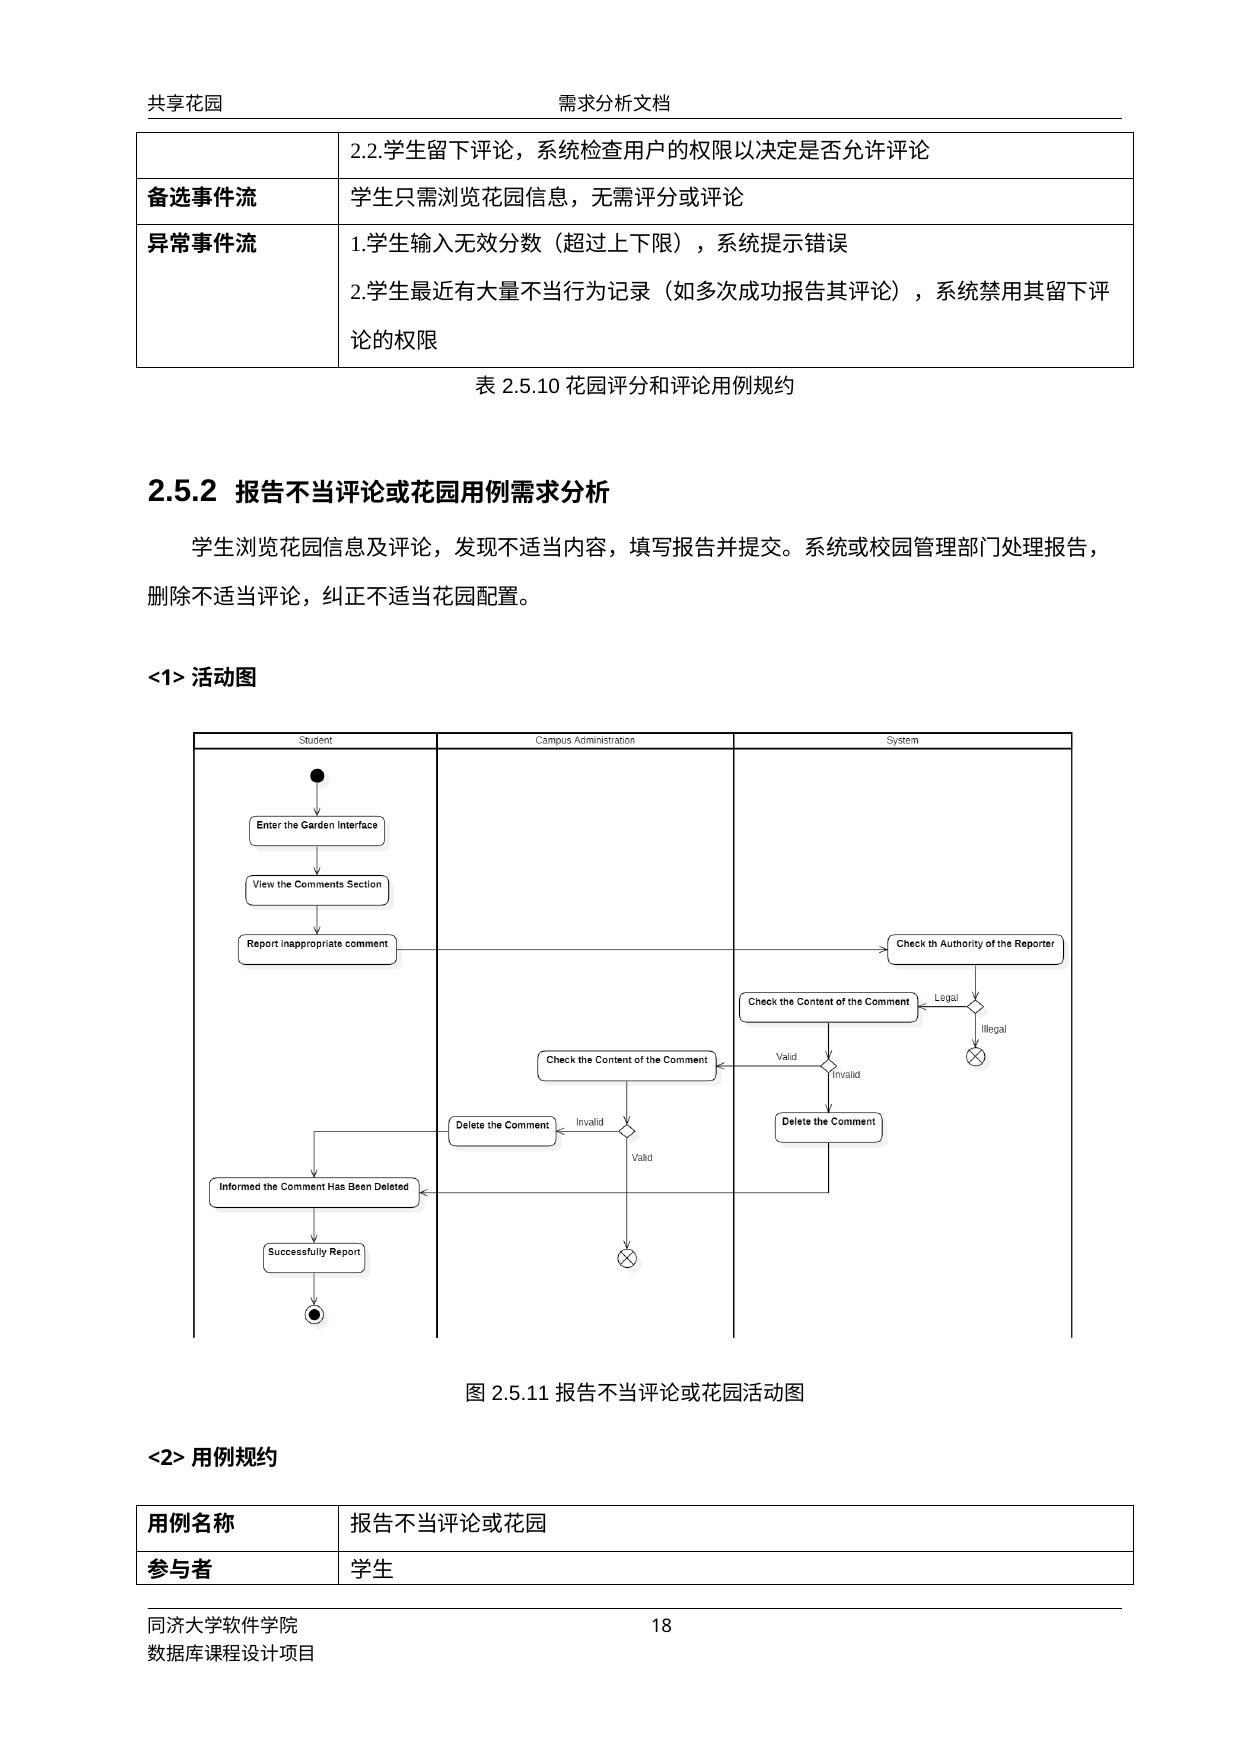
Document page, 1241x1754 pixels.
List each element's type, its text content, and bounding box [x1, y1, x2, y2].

text 图 2.5.11 报告不当评论或花园活动图 [148, 1380, 1122, 1412]
table_header 用例名称 [137, 1511, 338, 1558]
picture [147, 702, 1121, 1375]
table_cell 1.学生输入无效分数（超过上下限），系统提示错误 2.学生最近有大量不当行为记录（如多次成功报告其评论），系统禁用其留下评论的权限 [339, 229, 1133, 373]
table_cell 异常事件流 [137, 229, 338, 373]
table_cell 参与者 [137, 1559, 338, 1591]
table_cell 主要事件流 [137, 133, 338, 180]
table_cell 学生 [339, 1559, 1133, 1591]
table_header 报告不当评论或花园 [339, 1511, 1133, 1558]
text 学生浏览花园信息及评论，发现不适当内容，填写报告并提交。系统或校园管理部门处理报告，删除不适当评论，纠正不适当花园配置。 [148, 535, 1122, 617]
table_cell 1.学生点击他们感兴趣的花园并查看其相关显示信息 2.学生打分或留言 2.1.学生得分，如果相应花园的总分足够高，对花园过去的创建和维护做出主要贡献的人将获得一定的活动积分 2.2.学生留下评论，系统检查用户的权限以决定是否允许评论 [339, 133, 1133, 180]
text 表 2.5.10 花园评分和评论用例规约 [148, 374, 1122, 406]
text <2> 用例规约 [148, 1445, 1122, 1477]
subtitle 报告不当评论或花园用例需求分析 [148, 464, 1122, 529]
text <1> 活动图 [148, 665, 1122, 697]
table_cell 学生只需浏览花园信息，无需评分或评论 [339, 181, 1133, 228]
table_cell 备选事件流 [137, 181, 338, 228]
